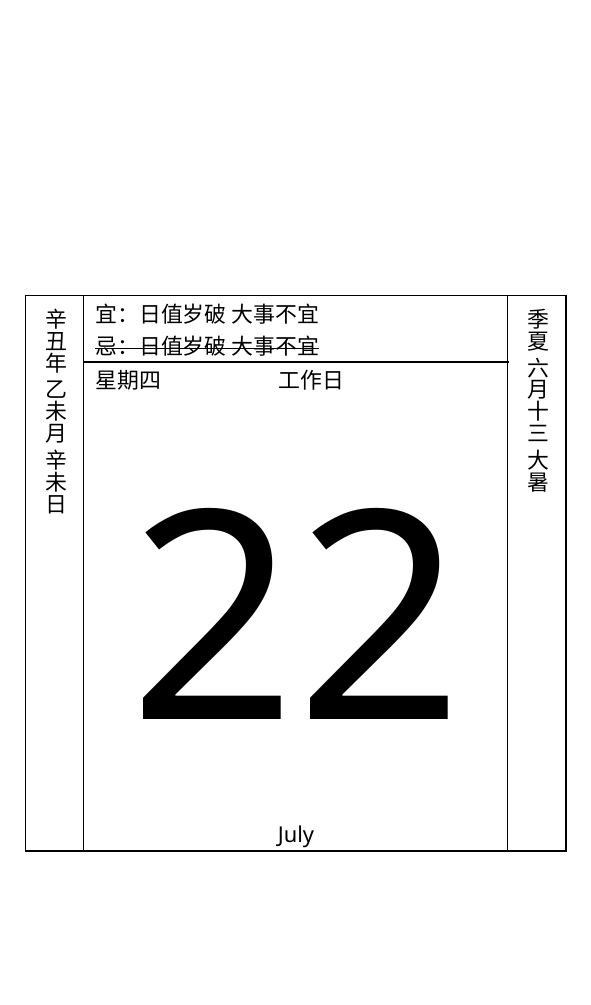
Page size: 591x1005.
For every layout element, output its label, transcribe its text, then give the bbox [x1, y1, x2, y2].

table_header 季夏 六月十三 大暑 [508, 296, 565, 850]
table_header 宜：日值岁破 大事不宜 忌：日值岁破 大事不宜 [84, 296, 507, 361]
table_cell 星期四 工作日 22 July [84, 363, 507, 850]
table_header 辛丑年 乙未月 辛未日 [26, 296, 83, 850]
